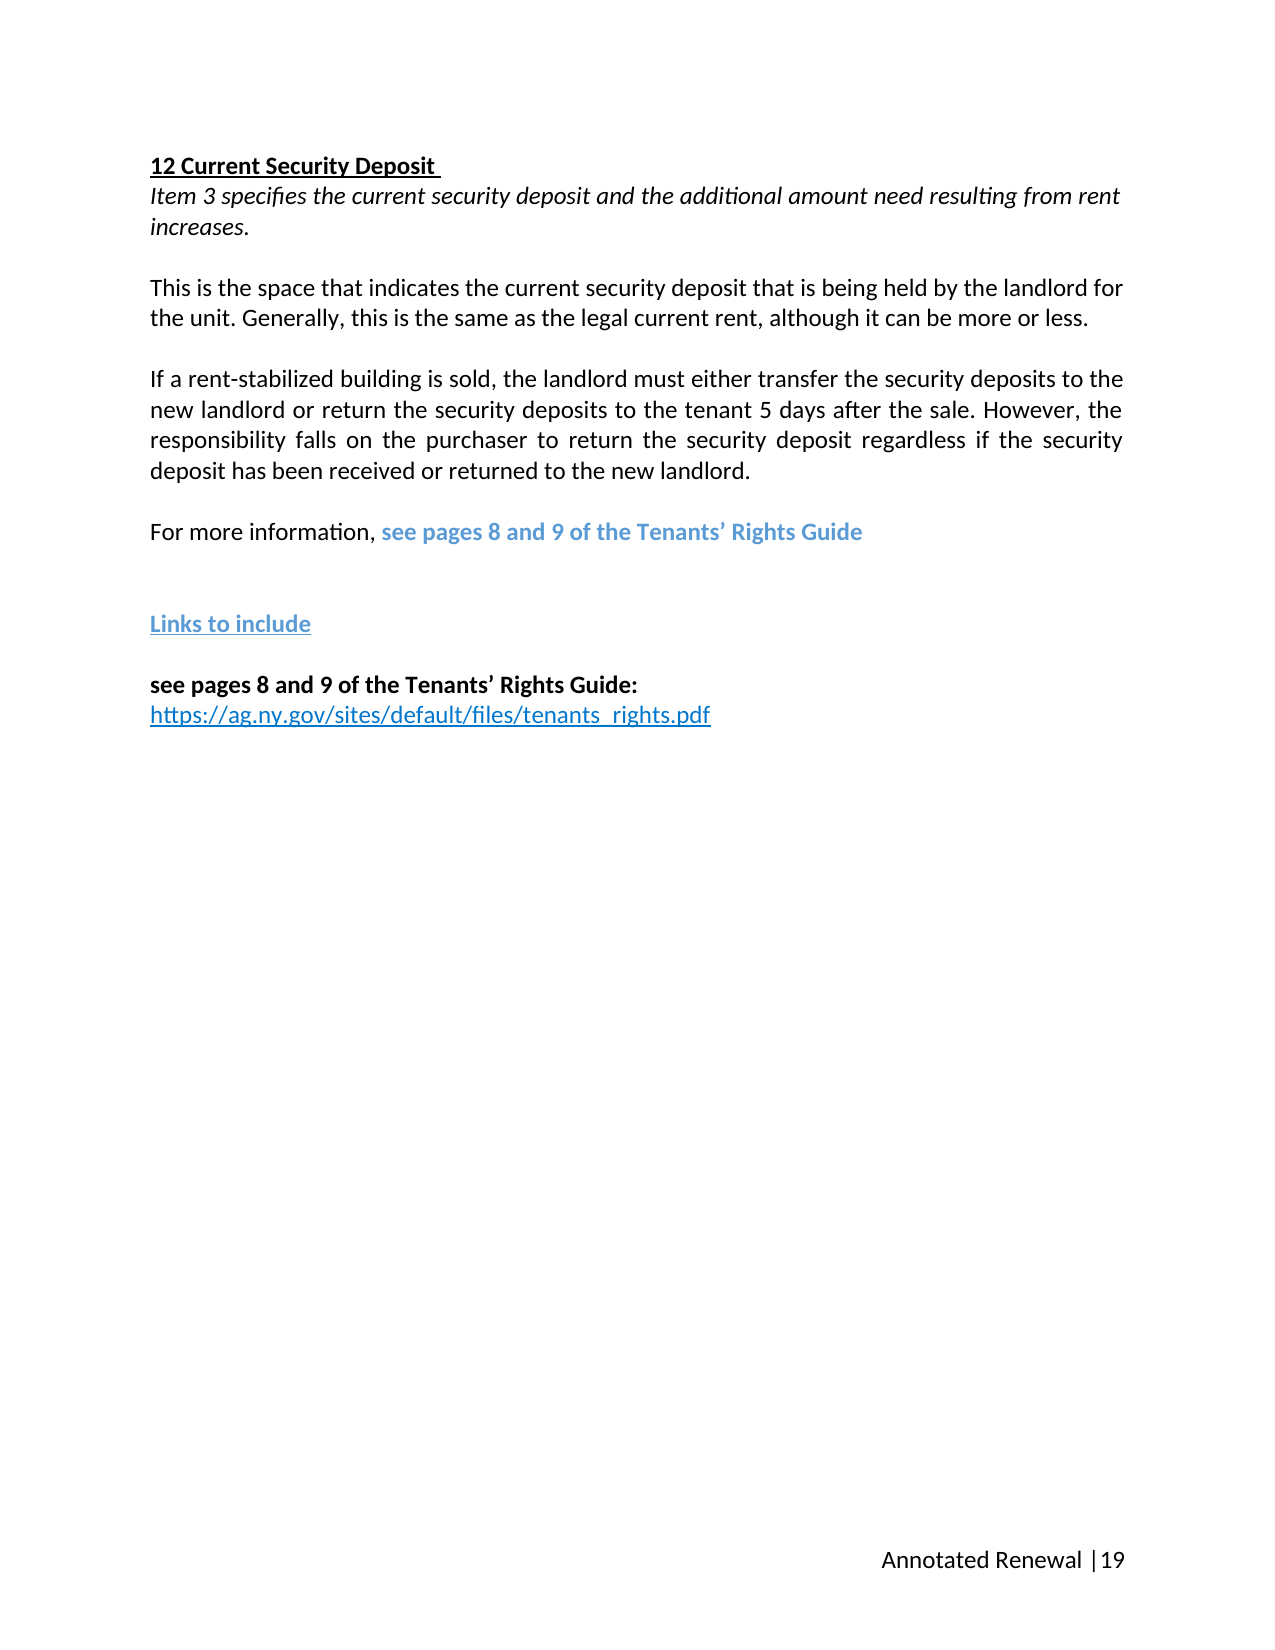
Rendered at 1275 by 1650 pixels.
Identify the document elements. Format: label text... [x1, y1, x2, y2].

text 12 Current Security Deposit [150, 150, 1125, 181]
text see pages 8 and 9 of the Tenants’ Rights Guide: [150, 669, 1125, 699]
text Links to include [150, 608, 1125, 638]
text This is the space that indicates the current security deposit that is being held by the landlord for the unit. Generally, this is the same as the legal current rent, although it can be more or less. [150, 272, 1125, 333]
text If a rent-stabilized building is sold, the landlord must either transfer the security deposits to the new landlord or return the security deposits to the tenant 5 days after the sale. However, the responsibility falls on the purchaser to return the security deposit regardless if the security deposit has been received or returned to the new landlord. [150, 364, 1125, 486]
text https://ag.ny.gov/sites/default/files/tenants_rights.pdf [150, 699, 1125, 730]
text For more information, see pages 8 and 9 of the Tenants’ Rights Guide [150, 516, 1125, 547]
text Item 3 specifies the current security deposit and the additional amount need resulting from rent increases. [150, 181, 1125, 242]
